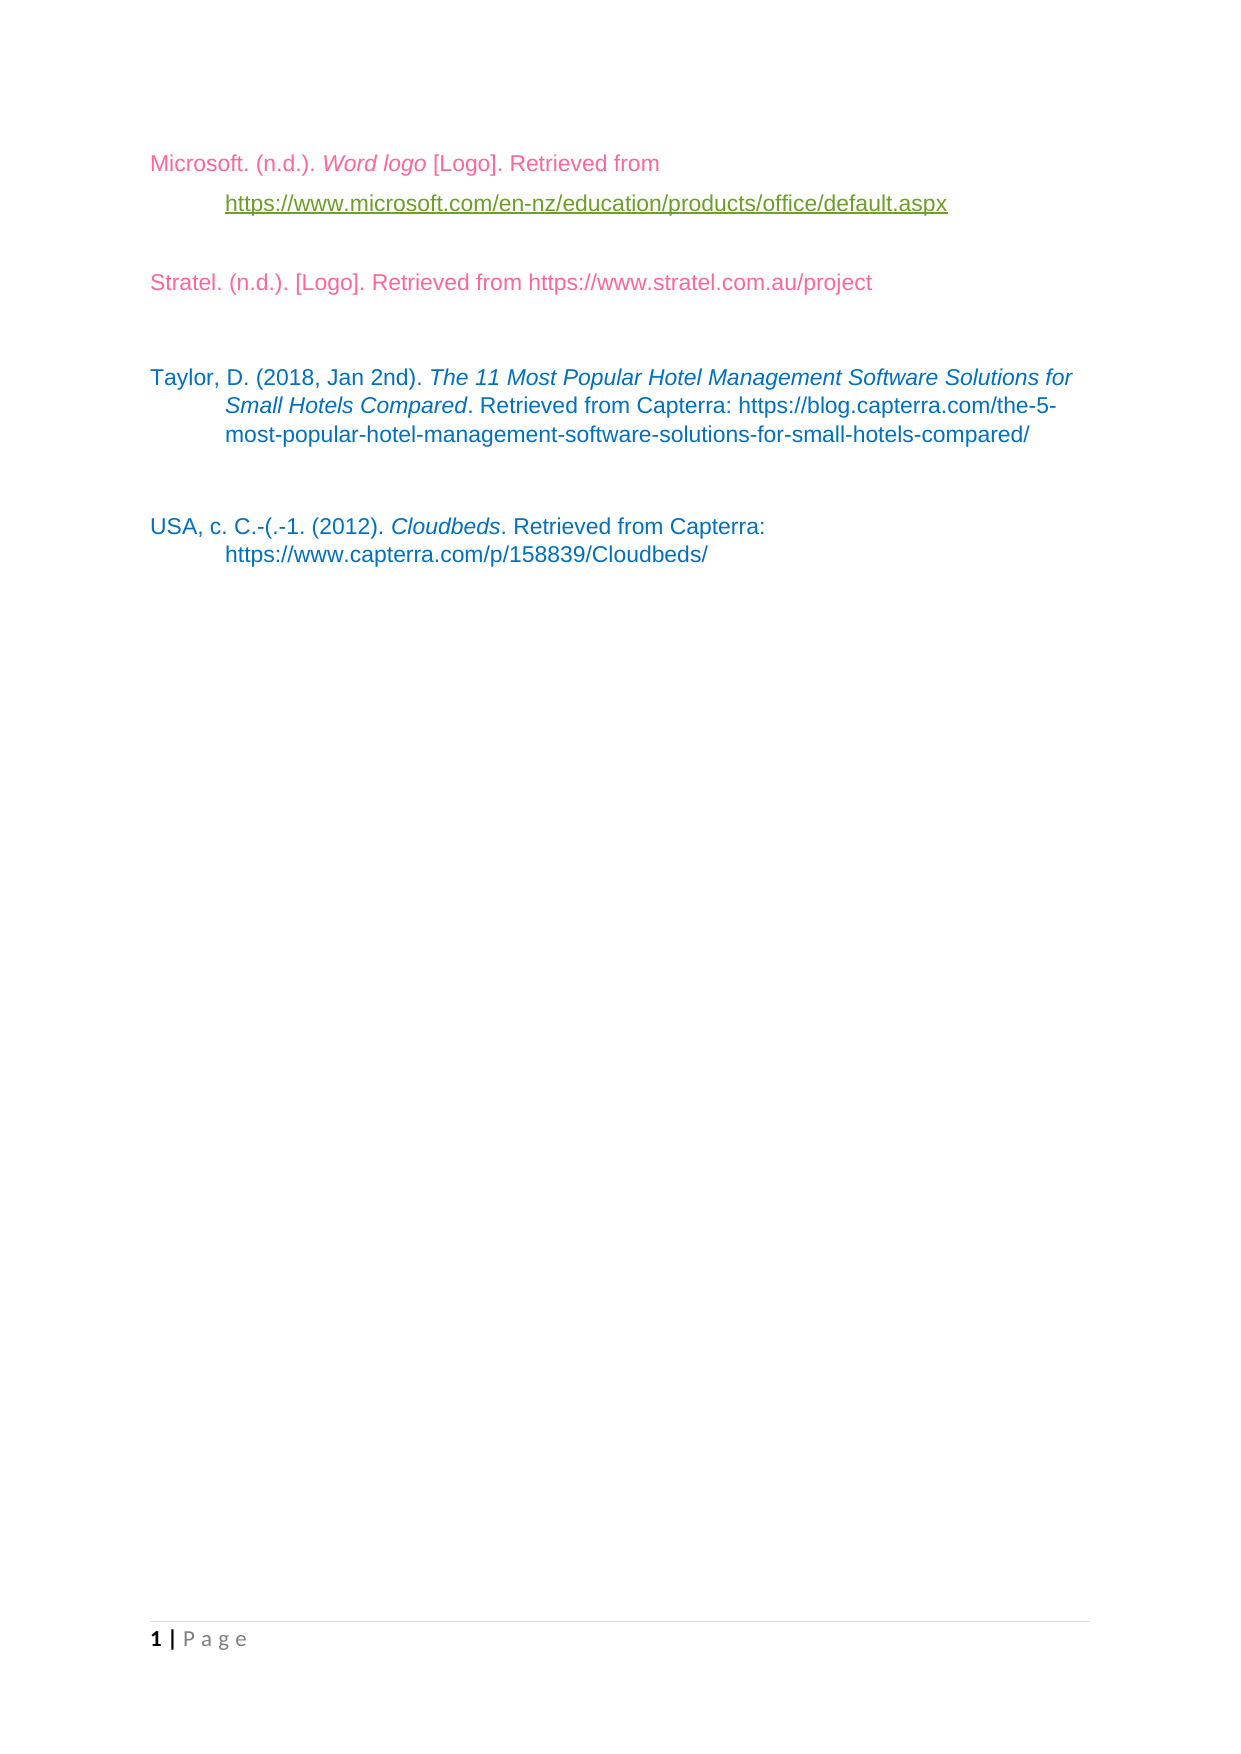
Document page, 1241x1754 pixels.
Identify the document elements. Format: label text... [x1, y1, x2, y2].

text Microsoft. (n.d.). Word logo [Logo]. Retrieved from https://www.microsoft.com/en-nz/education/products/office/default.aspx [150, 150, 1082, 216]
text Stratel. (n.d.). [Logo]. Retrieved from https://www.stratel.com.au/project [150, 268, 1082, 295]
